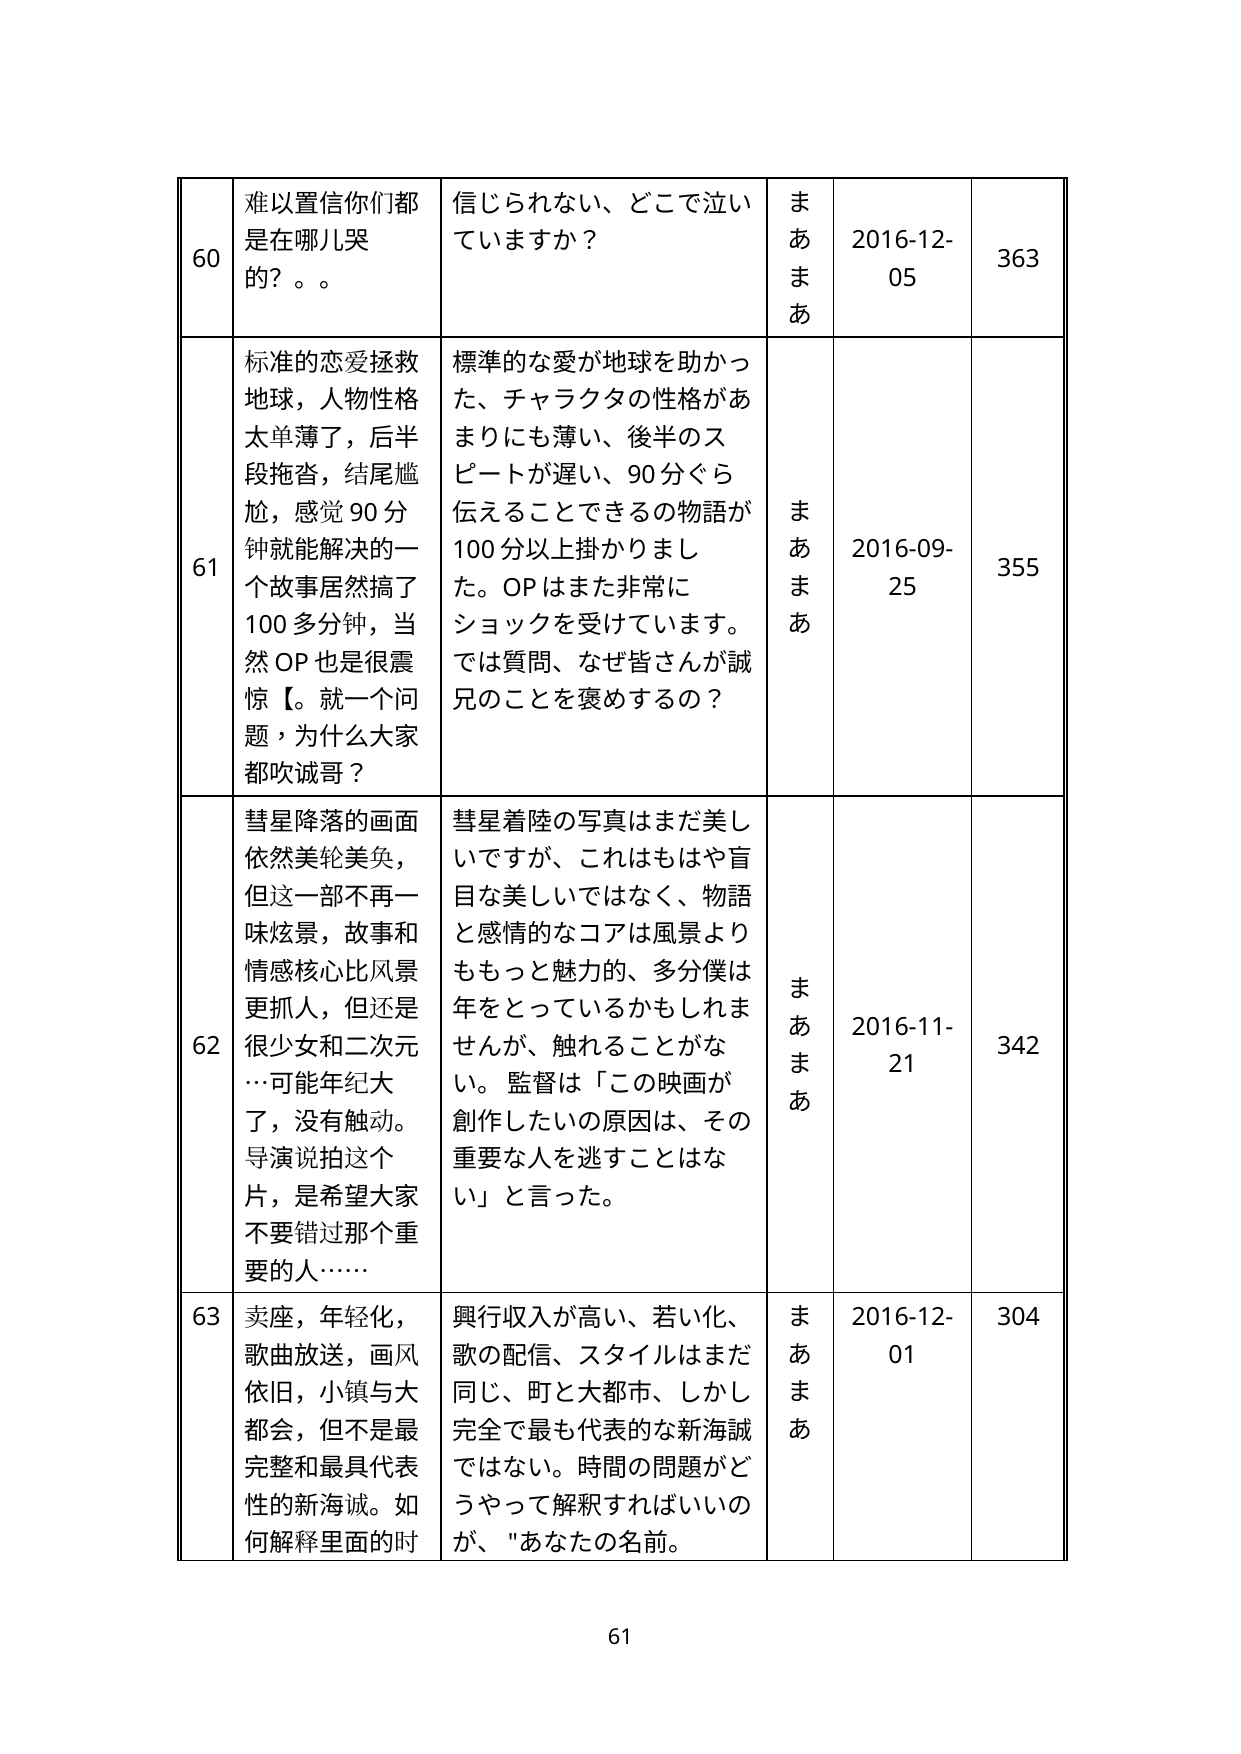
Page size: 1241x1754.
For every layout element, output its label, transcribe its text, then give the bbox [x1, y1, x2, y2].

table_cell まあまあ [768, 338, 833, 795]
table_cell まあまあ [768, 179, 833, 336]
table_cell 2016-11-21 [834, 797, 971, 1292]
table_cell 标准的恋爱拯救地球，人物性格太单薄了，后半段拖沓，结尾尴尬，感觉90分钟就能解决的一个故事居然搞了100多分钟，当然OP也是很震惊【。就一个问题，为什么大家都吹诚哥？ [234, 338, 440, 795]
table_cell 2016-09-25 [834, 338, 971, 795]
table_cell 2016-12-01 [834, 1293, 971, 1560]
table_cell 363 [972, 179, 1063, 336]
table_cell 2016-12-05 [834, 179, 971, 336]
table_cell 標準的な愛が地球を助かった、チャラクタの性格があまりにも薄い、後半のスピートが遅い、90分ぐら伝えることできるの物語が100分以上掛かりました。OPはまた非常にショックを受けています。 では質問、なぜ皆さんが誠兄のことを褒めするの？ [442, 338, 766, 795]
table_cell まあまあ [768, 797, 833, 1292]
table_cell 355 [972, 338, 1063, 795]
table_cell 彗星降落的画面依然美轮美奂，但这一部不再一味炫景，故事和情感核心比风景更抓人，但还是很少女和二次元…可能年纪大了，没有触动。导演说拍这个片，是希望大家不要错过那个重要的人…… [234, 797, 440, 1292]
table_cell まあまあ [768, 1293, 833, 1560]
table_cell 61 [182, 338, 232, 795]
table_cell 信じられない、どこで泣いていますか？ [442, 179, 766, 336]
table_cell 興行収入が高い、若い化、歌の配信、スタイルはまだ同じ、町と大都市、しかし完全で最も代表的な新海誠ではない。時間の問題がどうやって解釈すればいいのが、 "あなたの名前。 "、2011年を指す。 [442, 1293, 766, 1560]
table_cell 难以置信你们都是在哪儿哭的？。。 [234, 179, 440, 336]
table_cell 彗星着陸の写真はまだ美しいですが、これはもはや盲目な美しいではなく、物語と感情的なコアは風景よりももっと魅力的、多分僕は年をとっているかもしれませんが、触れることがない。 監督は「この映画が創作したいの原因は、その重要な人を逃すことはない」と言った。 [442, 797, 766, 1292]
table_cell 62 [182, 797, 232, 1292]
table_cell 60 [182, 179, 232, 336]
table_cell 342 [972, 797, 1063, 1292]
table_cell 304 [972, 1293, 1063, 1560]
table_cell 卖座，年轻化，歌曲放送，画风依旧，小镇与大都会，但不是最完整和最具代表性的新海诚。如何解释里面的时间漏洞？越来越多的信息资讯，令我们想不起来，去年的大爆炸，火车站的屠杀，马航飞何时机坠落，某电影大导演不是早死了嘛……那么，今年是何年。《你的名字。》，指向了2011年。 [234, 1293, 440, 1560]
table_cell 63 [182, 1293, 232, 1560]
